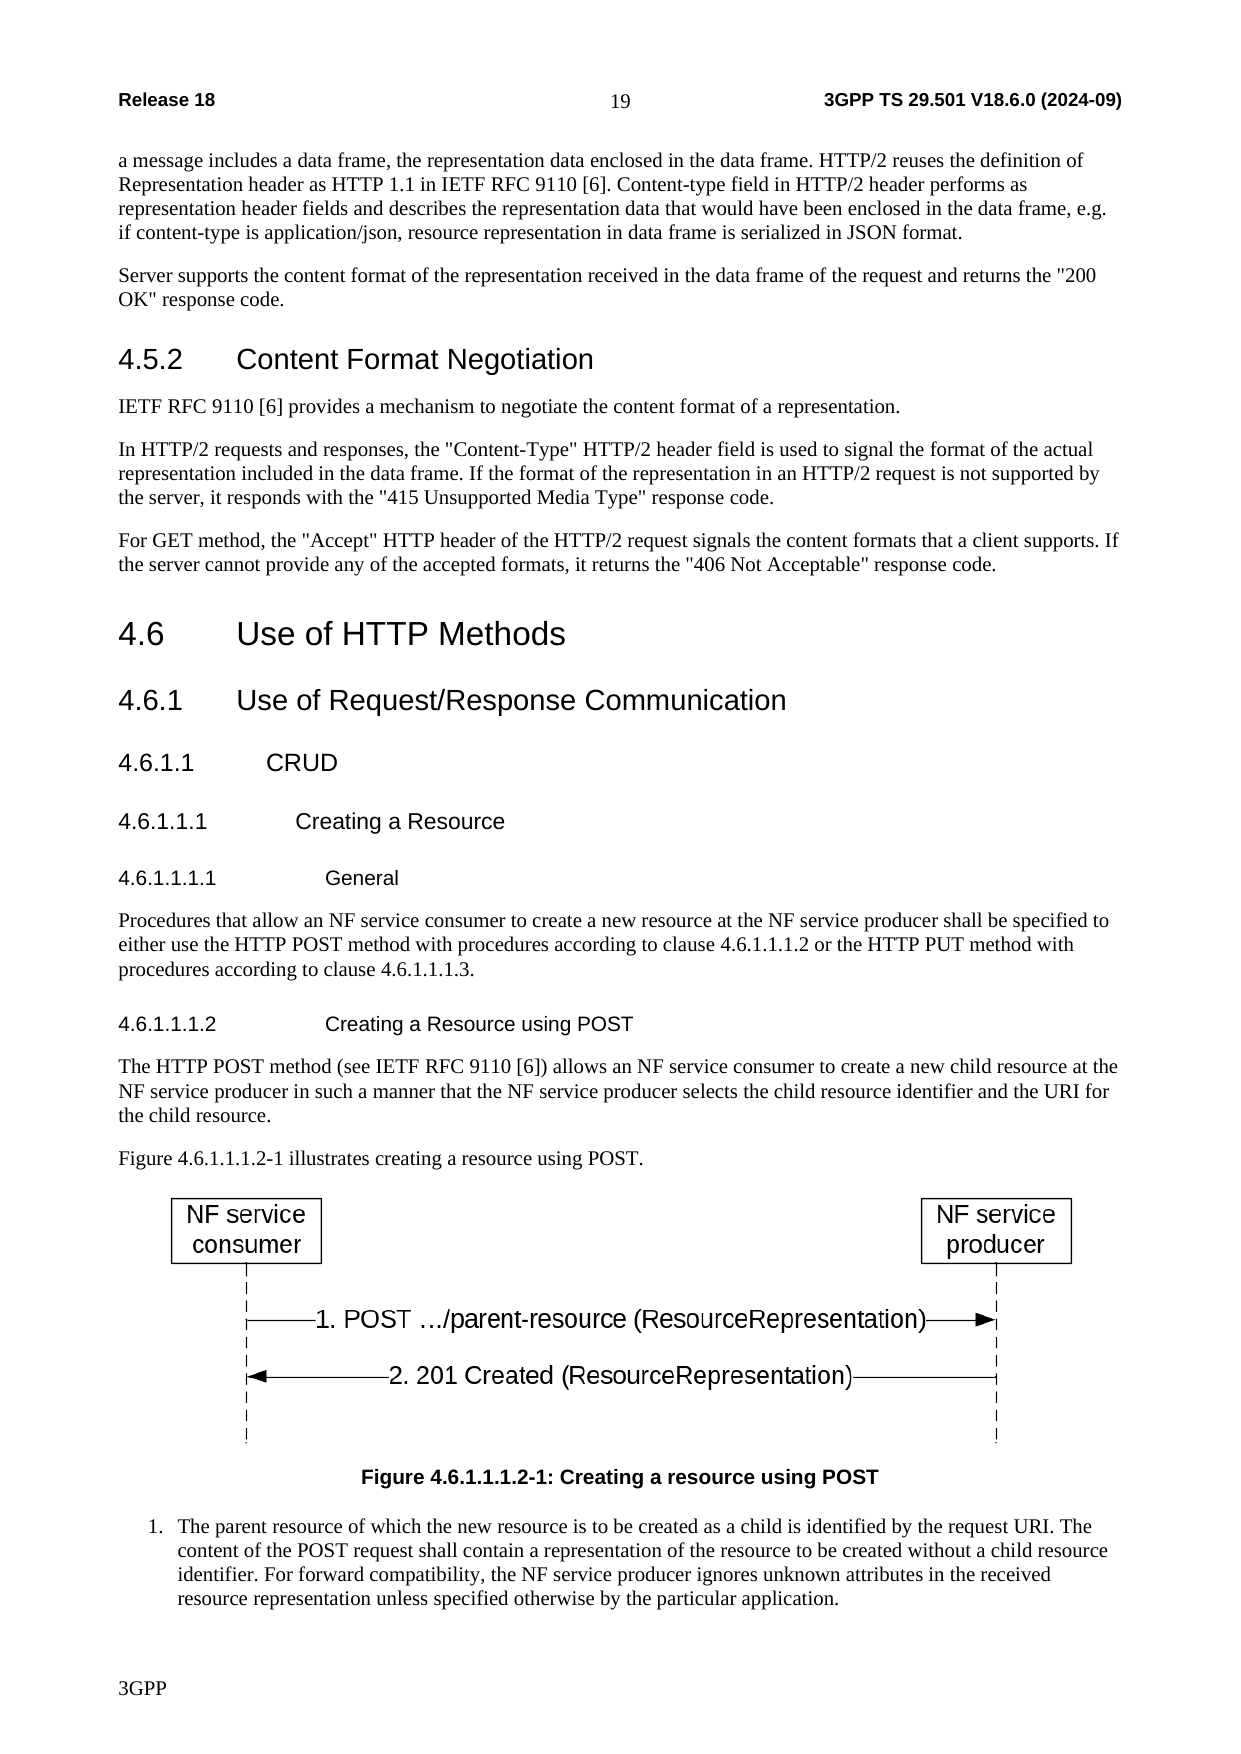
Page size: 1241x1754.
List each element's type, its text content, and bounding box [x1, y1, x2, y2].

text 4.6.1.1.1.1 General [118, 866, 1122, 889]
subtitle 4.6.1.1.1 Creating a Resource [118, 808, 1122, 834]
subtitle 4.6 Use of HTTP Methods [118, 613, 1122, 652]
text The HTTP POST method (see IETF RFC 9110 [6]) allows an NF service consumer to create a new child resource at the NF service producer in such a manner that the NF service producer selects the child resource identifier and the URI for the child resource. [118, 1054, 1122, 1127]
text Server supports the content format of the representation received in the data frame of the request and returns the "200 OK" response code. [118, 262, 1122, 311]
subtitle 4.6.1 Use of Request/Response Communication [118, 683, 1122, 717]
text Figure 4.6.1.1.1.2-1 illustrates creating a resource using POST. [118, 1145, 1122, 1169]
text In HTTP/2 requests and responses, the "Content-Type" HTTP/2 header field is used to signal the format of the actual representation included in the data frame. If the format of the representation in an HTTP/2 request is not supported by the server, it responds with the "415 Unsupported Media Type" response code. [118, 437, 1122, 509]
text Figure 4.6.1.1.1.2-1: Creating a resource using POST [118, 1465, 1122, 1489]
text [118, 147, 1122, 244]
subtitle 4.5.2 Content Format Negotiation [118, 342, 1122, 375]
text Procedures that allow an NF service consumer to create a new resource at the NF service producer shall be specified to either use the HTTP POST method with procedures according to clause 4.6.1.1.1.2 or the HTTP PUT method with procedures according to clause 4.6.1.1.1.3. [118, 908, 1122, 981]
text IETF RFC 9110 [6] provides a mechanism to negotiate the content format of a representation. [118, 394, 1122, 418]
text For GET method, the "Accept" HTTP header of the HTTP/2 request signals the content formats that a client supports. If the server cannot provide any of the accepted formats, it returns the "406 Not Acceptable" response code. [118, 528, 1122, 576]
text 4.6.1.1.1.2 Creating a Resource using POST [118, 1012, 1122, 1036]
subtitle 4.6.1.1 CRUD [118, 748, 1122, 777]
text 1. The parent resource of which the new resource is to be created as a child is identified by the request URI. The content of the POST request shall contain a representation of the resource to be created without a child resource identifier. For forward compatibility, the NF service producer ignores unknown attributes in the received resource representation unless specified otherwise by the particular application. [148, 1514, 1122, 1610]
